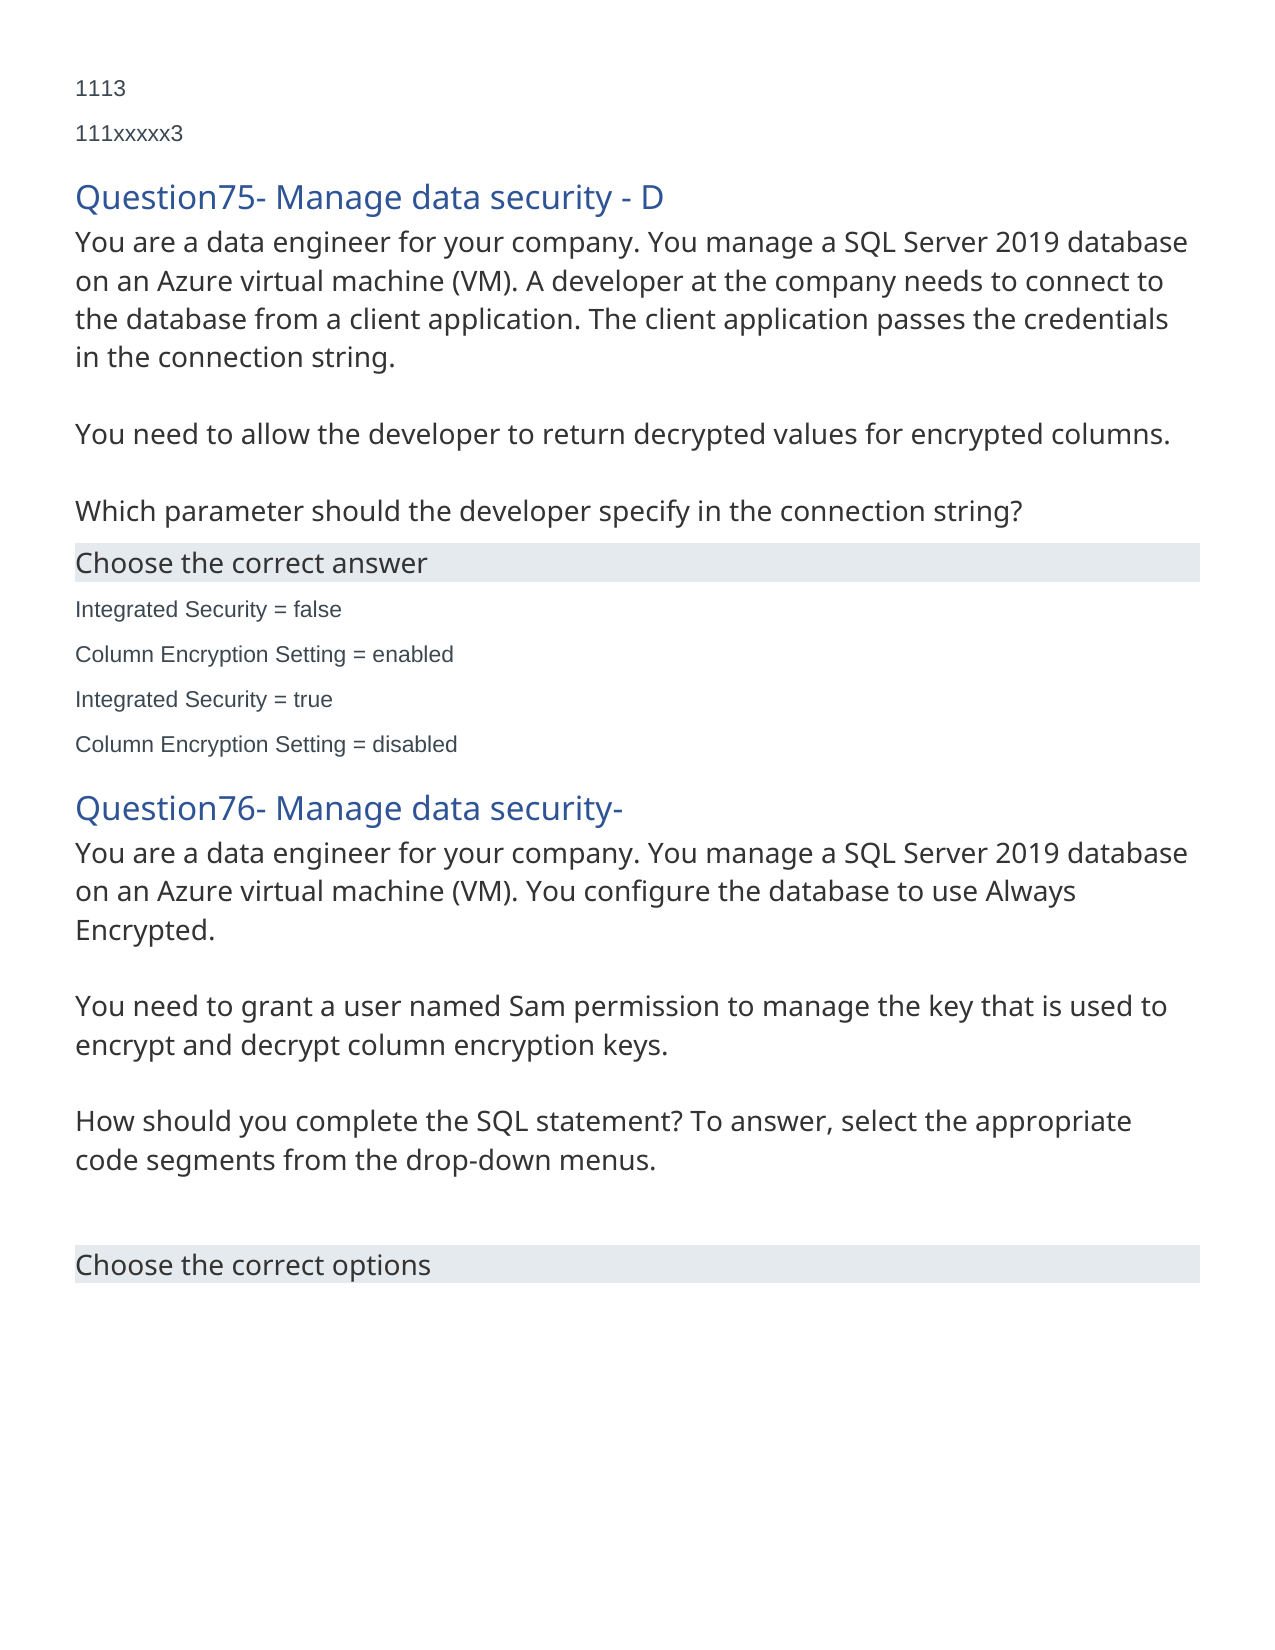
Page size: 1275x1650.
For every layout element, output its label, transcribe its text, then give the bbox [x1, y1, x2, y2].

text 111xxxxx3 [75, 120, 1200, 146]
text 1113 [75, 75, 1200, 101]
subtitle Question76- Manage data security- [75, 784, 1200, 830]
text Integrated Security = false [75, 596, 1200, 622]
text Integrated Security = true [75, 686, 1200, 712]
text Choose the correct options [75, 1245, 1200, 1283]
text Choose the correct answer [75, 543, 1200, 582]
text You are a data engineer for your company. You manage a SQL Server 2019 database on an Azure virtual machine (VM). You configure the database to use Always Encrypted. You need to grant a user named Sam permission to manage the key that is used to encrypt and decrypt column encryption keys. How should you complete the SQL statement? To answer, select the appropriate code segments from the drop-down menus. [75, 833, 1200, 1178]
subtitle Question75- Manage data security - D [75, 173, 1200, 219]
text You are a data engineer for your company. You manage a SQL Server 2019 database on an Azure virtual machine (VM). A developer at the company needs to connect to the database from a client application. The client application passes the credentials in the connection string. You need to allow the developer to return decrypted values for encrypted columns. Which parameter should the developer specify in the connection string? [75, 222, 1200, 529]
text Column Encryption Setting = disabled [75, 731, 1200, 757]
text Column Encryption Setting = enabled [75, 641, 1200, 667]
